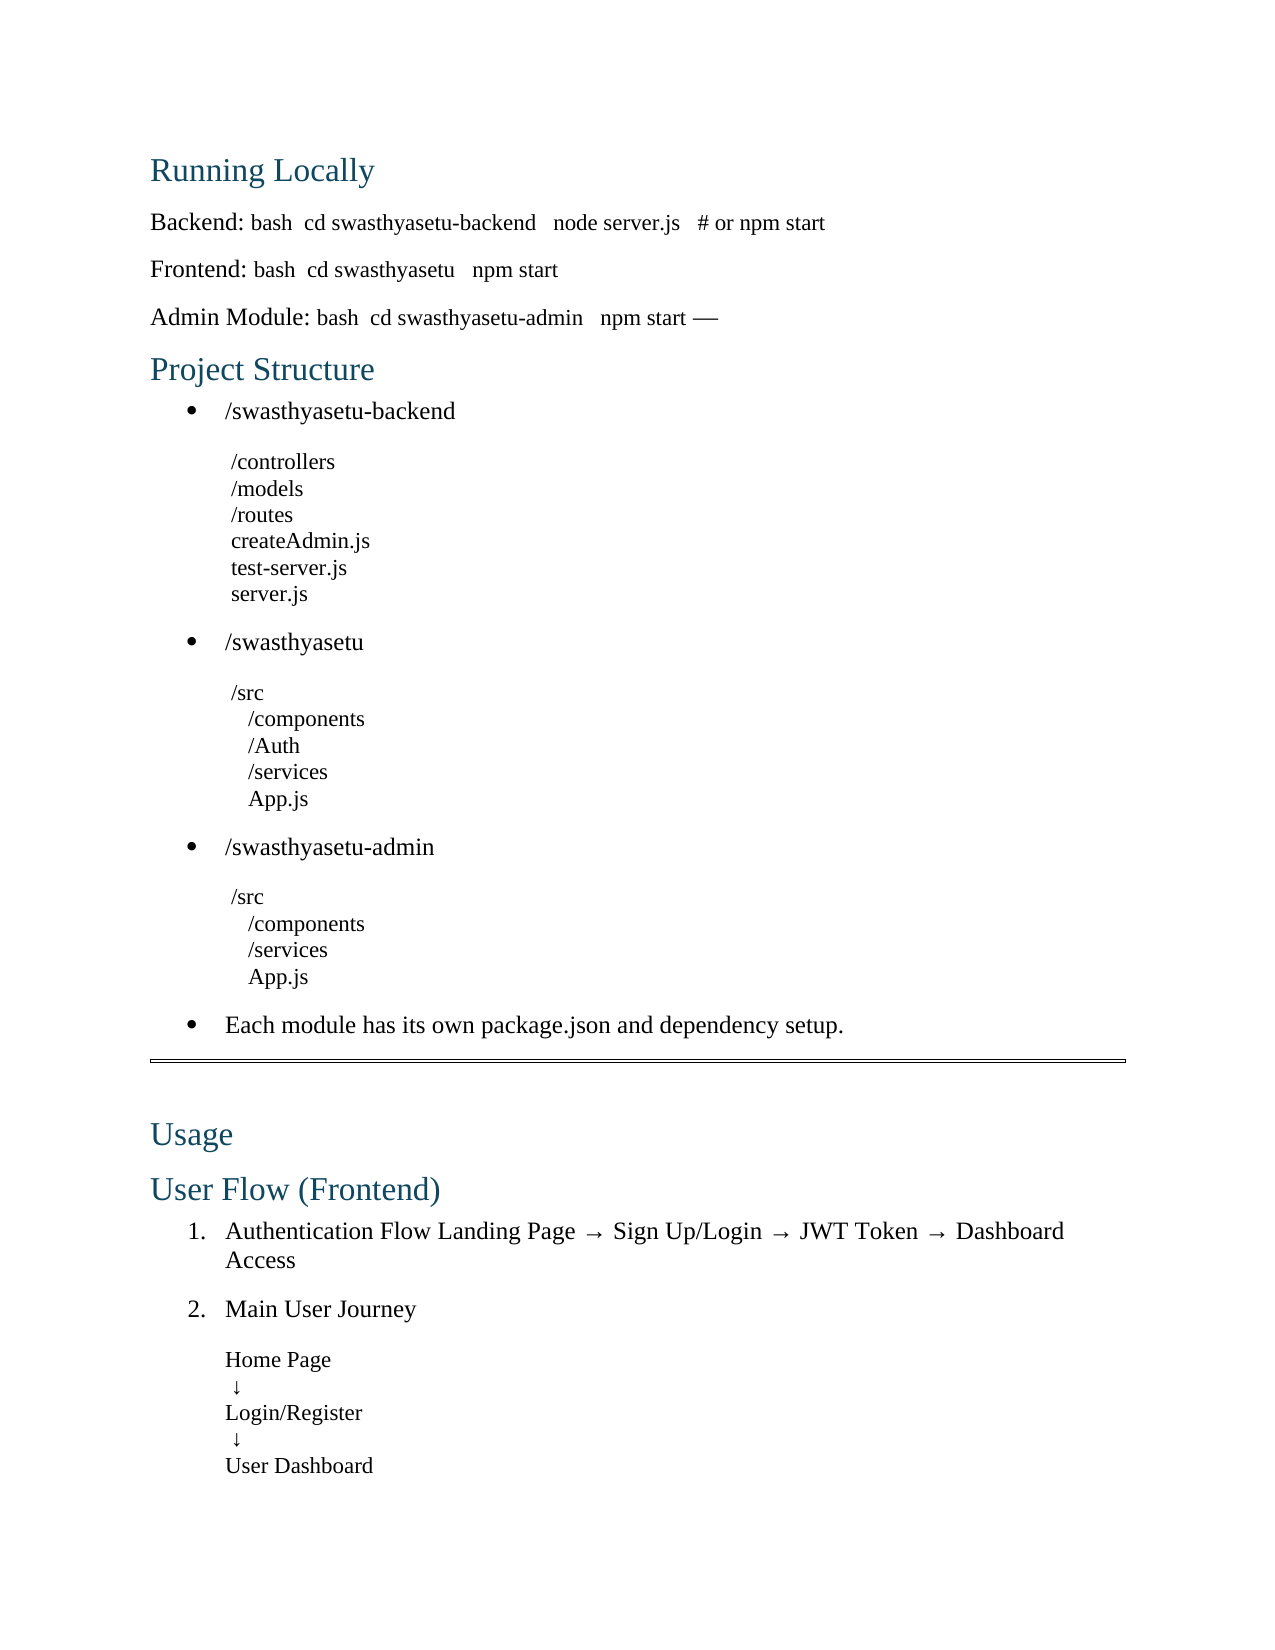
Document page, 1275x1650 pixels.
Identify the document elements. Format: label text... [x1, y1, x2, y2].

subtitle Project Structure [150, 349, 1125, 388]
list /src /components /Auth /services App.js [187, 677, 1125, 811]
list Main User Journey [187, 1294, 1125, 1323]
list /src /components /services App.js [187, 881, 1125, 989]
subtitle User Flow (Frontend) [150, 1169, 1125, 1208]
list /swasthyasetu-backend [187, 396, 1125, 425]
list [187, 1344, 1125, 1478]
text Backend: bash cd swasthyasetu-backend node server.js # or npm start [150, 207, 1125, 236]
list /swasthyasetu-admin [187, 832, 1125, 861]
list Authentication Flow Landing Page → Sign Up/Login → JWT Token → Dashboard Access [187, 1216, 1125, 1274]
subtitle Running Locally [150, 150, 1125, 188]
text Frontend: bash cd swasthyasetu npm start [150, 254, 1125, 283]
list Each module has its own package.json and dependency setup. [187, 1010, 1125, 1039]
text Admin Module: bash cd swasthyasetu-admin npm start — [150, 302, 1125, 331]
list /controllers /models /routes createAdmin.js test-server.js server.js [187, 446, 1125, 606]
list /swasthyasetu [187, 627, 1125, 656]
subtitle Usage [150, 1114, 1125, 1153]
